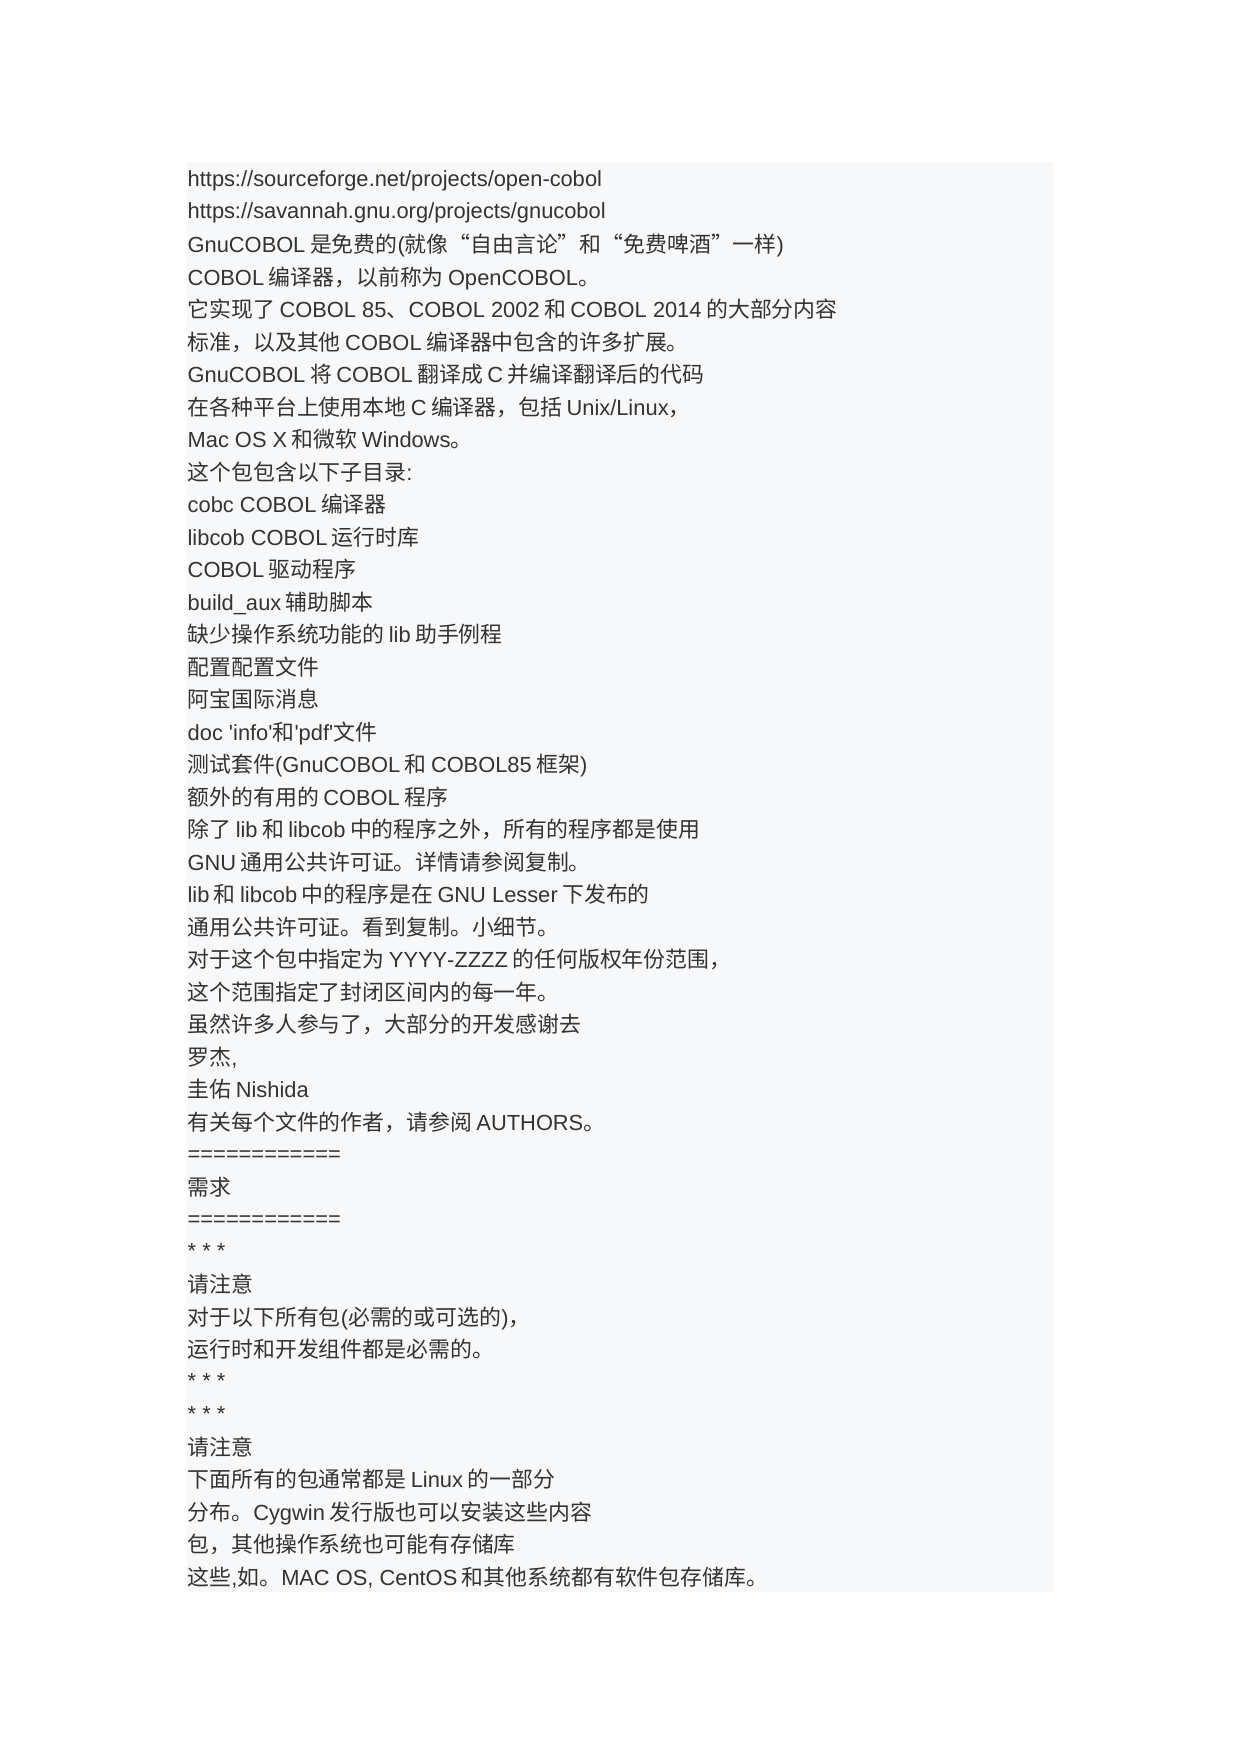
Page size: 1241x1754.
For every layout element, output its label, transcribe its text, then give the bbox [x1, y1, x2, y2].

text 圭佑Nishida [187, 1072, 1053, 1104]
text 额外的有用的COBOL程序 [187, 779, 1053, 812]
text 测试套件(GnuCOBOL和COBOL85框架) [187, 747, 1053, 779]
text * * * [187, 1234, 1053, 1267]
text 有关每个文件的作者，请参阅AUTHORS。 [187, 1104, 1053, 1137]
text ============ [187, 1137, 1053, 1169]
text 它实现了COBOL 85、COBOL 2002和COBOL 2014的大部分内容 [187, 292, 1053, 324]
text build_aux辅助脚本 [187, 584, 1053, 617]
text 请注意 [187, 1429, 1053, 1462]
text GNU通用公共许可证。详情请参阅复制。 [187, 844, 1053, 877]
text 虽然许多人参与了，大部分的开发感谢去 [187, 1007, 1053, 1039]
text 缺少操作系统功能的lib助手例程 [187, 617, 1053, 649]
text 除了lib和libcob中的程序之外，所有的程序都是使用 [187, 812, 1053, 844]
text https://savannah.gnu.org/projects/gnucobol [187, 194, 1053, 227]
text 对于以下所有包(必需的或可选的)， [187, 1299, 1053, 1332]
text 这个范围指定了封闭区间内的每一年。 [187, 974, 1053, 1007]
text 分布。Cygwin发行版也可以安装这些内容 [187, 1494, 1053, 1527]
text 罗杰, [187, 1039, 1053, 1072]
text 请注意 [187, 1267, 1053, 1299]
text 这些,如。MAC OS, CentOS和其他系统都有软件包存储库。 [187, 1559, 1053, 1592]
text COBOL编译器，以前称为OpenCOBOL。 [187, 259, 1053, 292]
text 运行时和开发组件都是必需的。 [187, 1332, 1053, 1364]
text 包，其他操作系统也可能有存储库 [187, 1527, 1053, 1559]
text cobc COBOL编译器 [187, 487, 1053, 519]
text 通用公共许可证。看到复制。小细节。 [187, 909, 1053, 942]
text GnuCOBOL将COBOL翻译成C并编译翻译后的代码 [187, 357, 1053, 389]
text ============ [187, 1202, 1053, 1234]
text GnuCOBOL是免费的(就像“自由言论”和“免费啤酒”一样) [187, 227, 1053, 259]
text lib和libcob中的程序是在GNU Lesser下发布的 [187, 877, 1053, 909]
text https://sourceforge.net/projects/open-cobol [187, 162, 1053, 194]
text libcob COBOL运行时库 [187, 519, 1053, 552]
text 标准，以及其他COBOL编译器中包含的许多扩展。 [187, 324, 1053, 357]
text 配置配置文件 [187, 649, 1053, 682]
text 阿宝国际消息 [187, 682, 1053, 714]
text * * * [187, 1397, 1053, 1429]
text 在各种平台上使用本地C编译器，包括Unix/Linux， [187, 389, 1053, 422]
text 这个包包含以下子目录: [187, 454, 1053, 487]
text doc 'info'和'pdf'文件 [187, 714, 1053, 747]
text 需求 [187, 1169, 1053, 1202]
text Mac OS X和微软Windows。 [187, 422, 1053, 454]
text * * * [187, 1364, 1053, 1397]
text 对于这个包中指定为YYYY-ZZZZ的任何版权年份范围， [187, 942, 1053, 974]
text 下面所有的包通常都是Linux的一部分 [187, 1462, 1053, 1494]
text COBOL驱动程序 [187, 552, 1053, 584]
